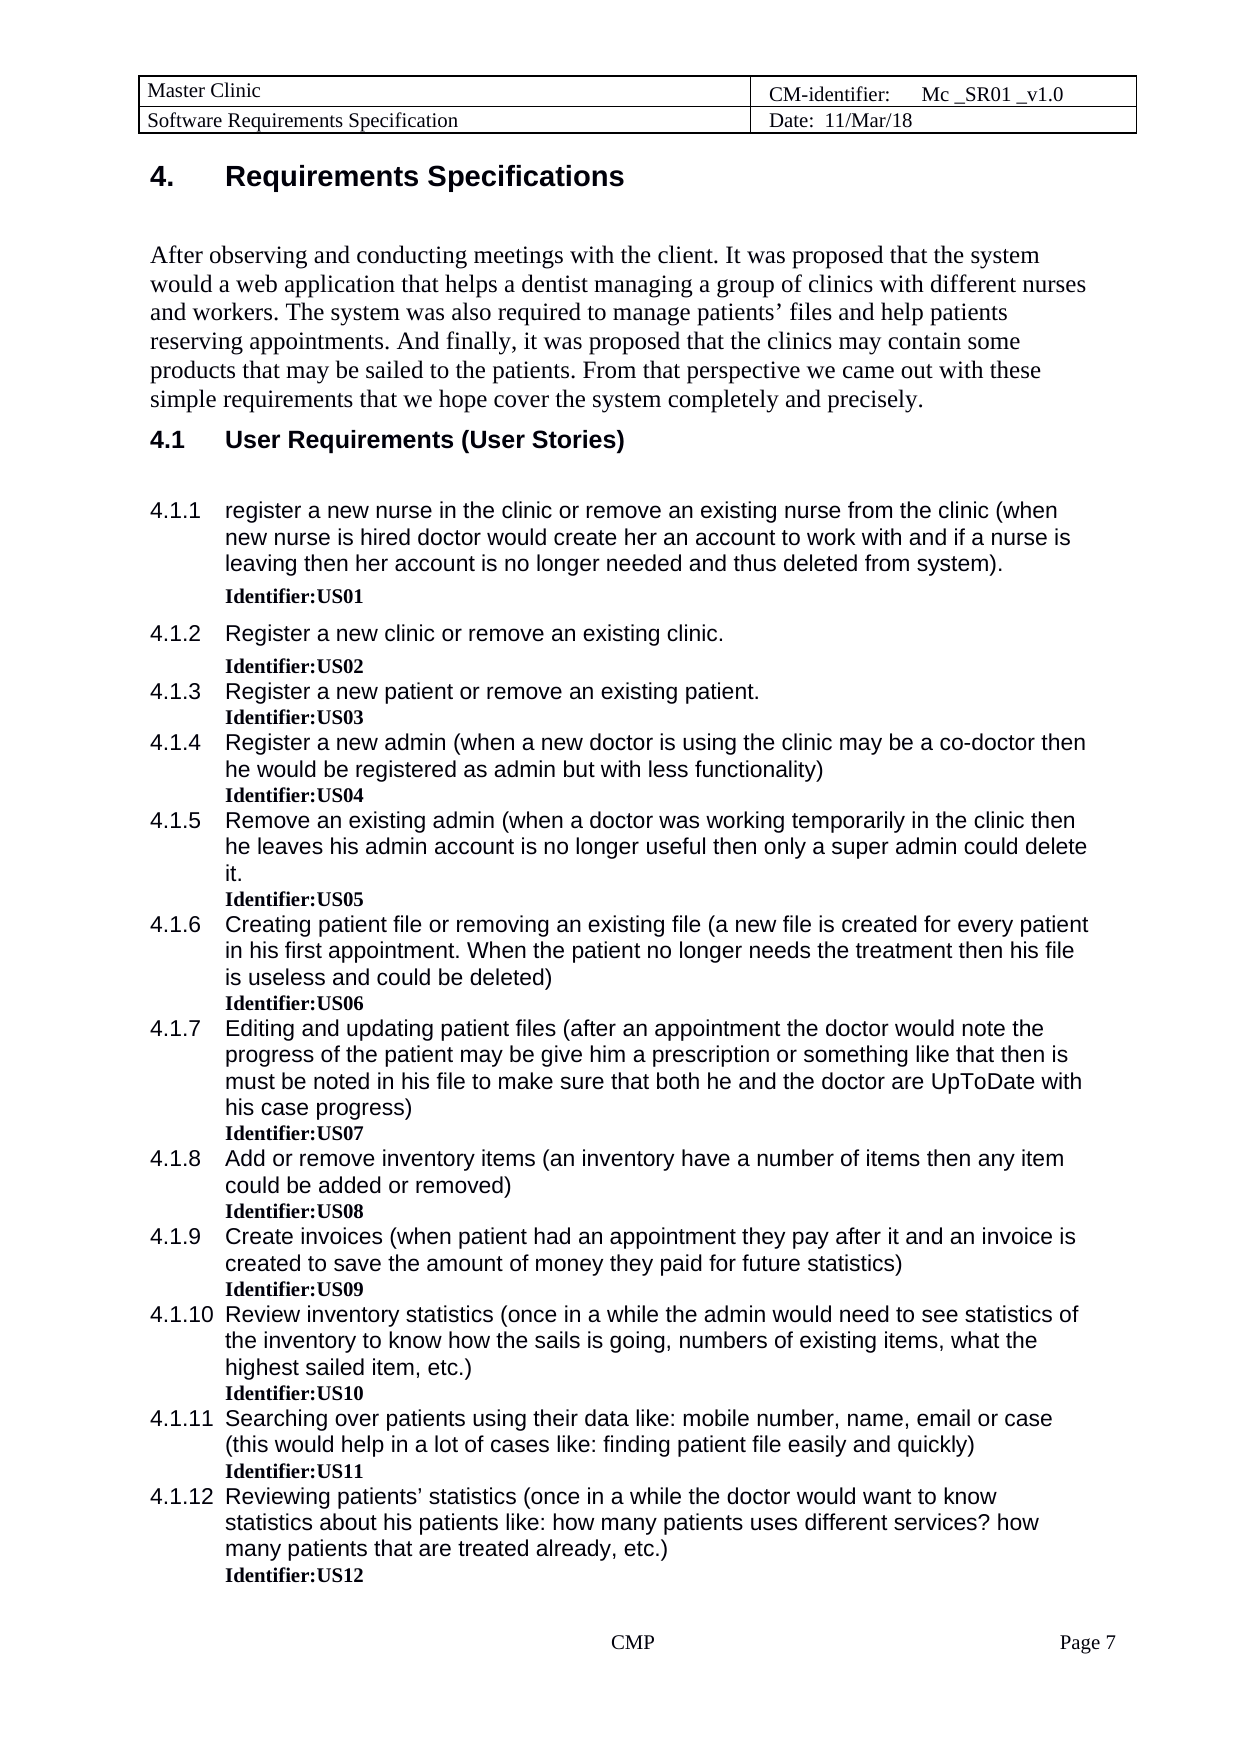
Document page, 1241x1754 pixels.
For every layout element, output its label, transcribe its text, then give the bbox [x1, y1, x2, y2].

list Identifier:US05 [150, 886, 1090, 911]
list Identifier:US04 [150, 782, 1090, 807]
subtitle register a new nurse in the clinic or remove an existing nurse from the clinic (when new nurse is hired doctor would create her an account to work with and if a nurse is leaving then her account is no longer needed and thus deleted from system). [150, 497, 1090, 576]
text After observing and conducting meetings with the client. It was proposed that the system would a web application that helps a dentist managing a group of clinics with different nurses and workers. The system was also required to manage patients’ files and help patients reserving appointments. And finally, it was proposed that the clinics may contain some products that may be sailed to the patients. From that perspective we came out with these simple requirements that we hope cover the system completely and precisely. [150, 240, 1090, 412]
subtitle Register a new clinic or remove an existing clinic. [150, 620, 1090, 647]
list Add or remove inventory items (an inventory have a number of items then any item could be added or removed) [150, 1145, 1090, 1198]
text Identifier:US01 [150, 583, 1090, 608]
list Identifier:US07 [150, 1120, 1090, 1145]
list Review inventory statistics (once in a while the admin would need to see statistics of the inventory to know how the sails is going, numbers of existing items, what the highest sailed item, etc.) [150, 1301, 1090, 1380]
list Register a new patient or remove an existing patient. [150, 678, 1090, 704]
list Editing and updating patient files (after an appointment the doctor would note the progress of the patient may be give him a prescription or something like that then is must be noted in his file to make sure that both he and the doctor are UpToDate with his case progress) [150, 1015, 1090, 1120]
list Creating patient file or removing an existing file (a new file is created for every patient in his first appointment. When the patient no longer needs the treatment then his file is useless and could be deleted) [150, 911, 1090, 990]
list Identifier:US09 [150, 1276, 1090, 1301]
list Searching over patients using their data like: mobile number, name, email or case (this would help in a lot of cases like: finding patient file easily and quickly) [150, 1405, 1090, 1458]
list Register a new admin (when a new doctor is using the clinic may be a co-doctor then he would be registered as admin but with less functionality) [150, 729, 1090, 782]
list Create invoices (when patient had an appointment they pay after it and an invoice is created to save the amount of money they paid for future statistics) [150, 1223, 1090, 1276]
list Identifier:US03 [150, 704, 1090, 729]
list Identifier:US12 [150, 1562, 1090, 1587]
list Identifier:US10 [150, 1380, 1090, 1405]
subtitle User Requirements (User Stories) [150, 425, 1090, 454]
list Identifier:US08 [150, 1198, 1090, 1223]
list Reviewing patients’ statistics (once in a while the doctor would want to know statistics about his patients like: how many patients uses different services? how many patients that are treated already, etc.) [150, 1483, 1090, 1562]
list Identifier:US11 [150, 1458, 1090, 1483]
list Identifier:US06 [150, 990, 1090, 1015]
list Remove an existing admin (when a doctor was working temporarily in the clinic then he leaves his admin account is no longer useful then only a super admin could delete it. [150, 807, 1090, 886]
text Identifier:US02 [150, 653, 1090, 678]
subtitle Requirements Specifications [150, 159, 1090, 192]
